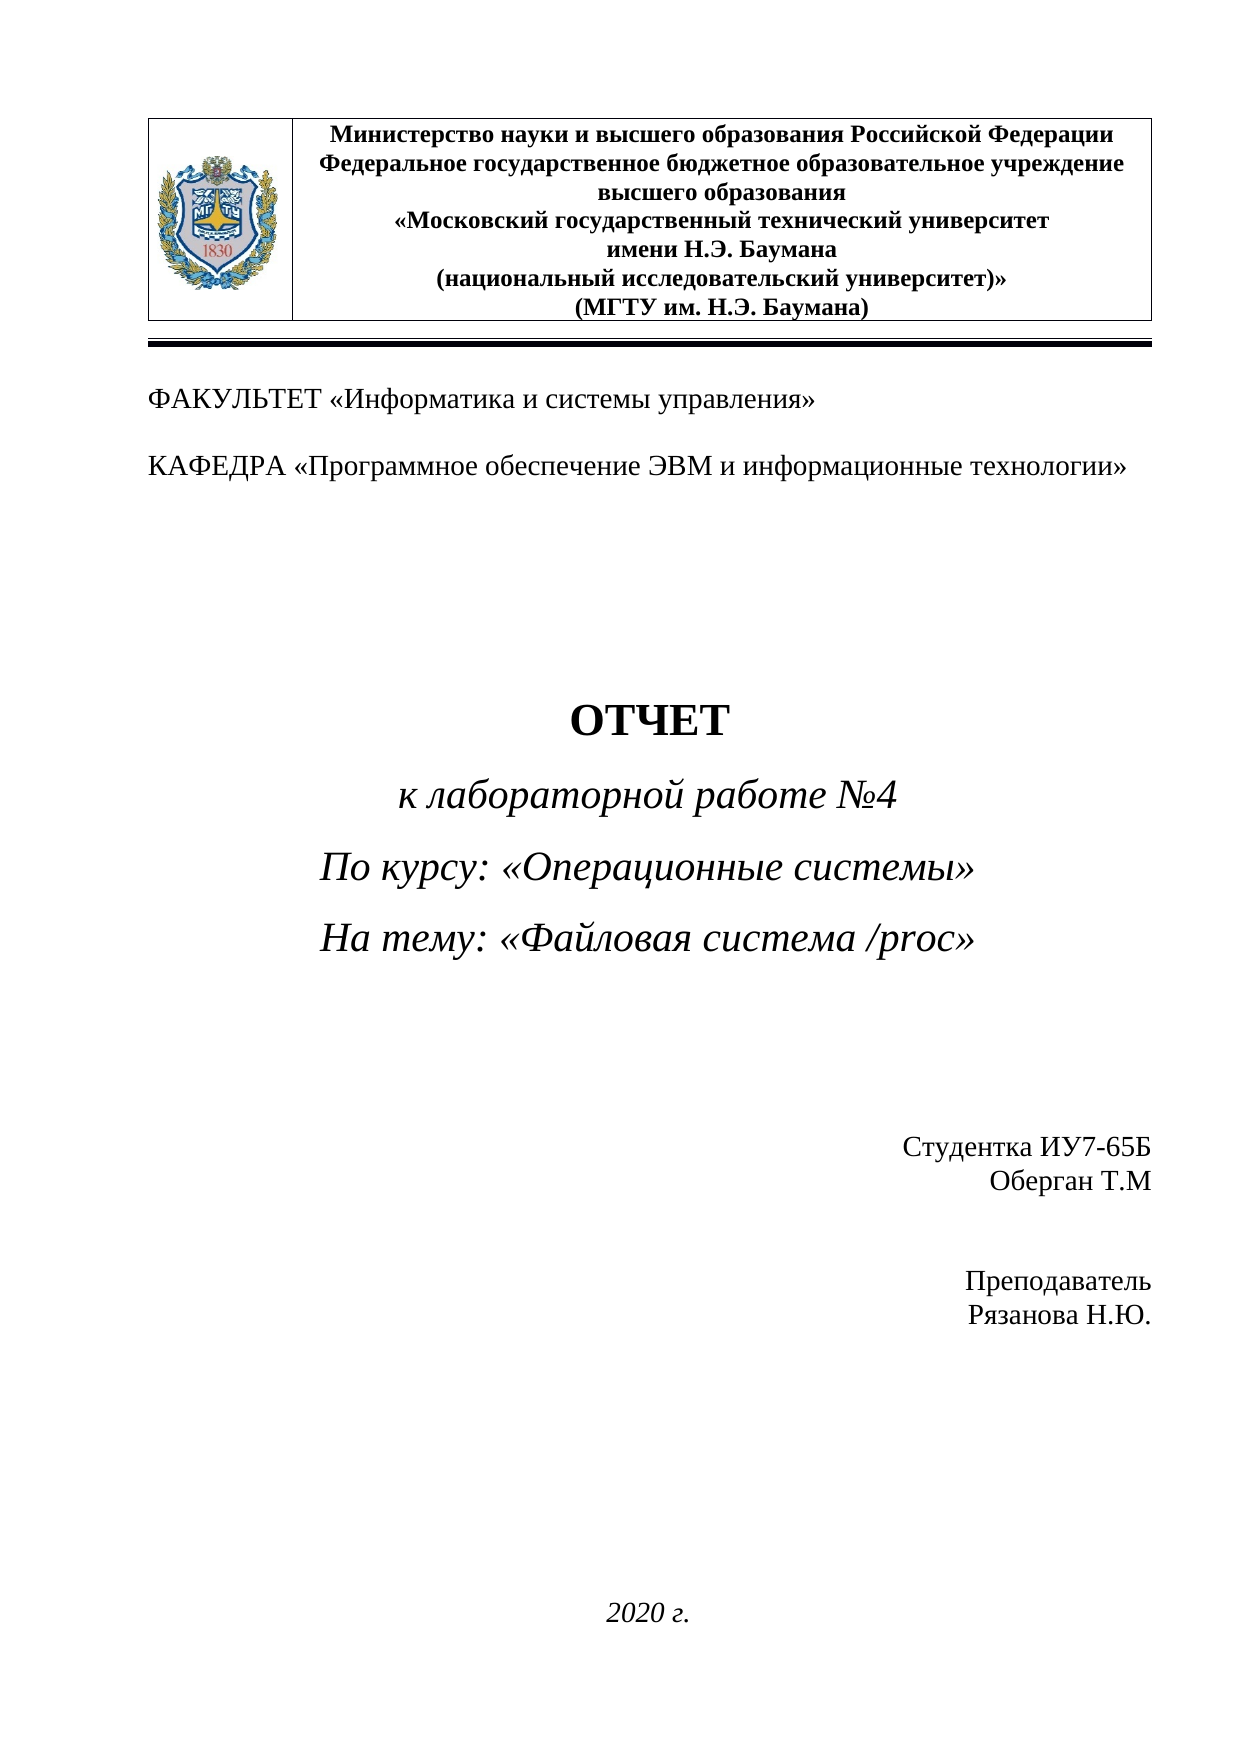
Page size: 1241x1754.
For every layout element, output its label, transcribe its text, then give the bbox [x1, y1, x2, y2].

table_header Министерство науки и высшего образования Российской Федерации Федеральное государственное бюджетное образовательное учреждение высшего образования «Московский государственный технический университет имени Н.Э. Баумана (национальный исследовательский университет)» (МГТУ им. Н.Э. Баумана) [293, 119, 1151, 320]
text к лабораторной работе №4 [148, 769, 1152, 817]
picture [157, 155, 278, 289]
text Студентка ИУ7-65Б [148, 1129, 1152, 1163]
text Оберган Т.М [148, 1163, 1152, 1196]
text 2020 г. [148, 1595, 1152, 1628]
text Преподаватель [148, 1263, 1152, 1297]
text КАФЕДРА «Программное обеспечение ЭВМ и информационные технологии» [148, 448, 1152, 481]
text По курсу: «Операционные системы» [148, 841, 1152, 889]
text ФАКУЛЬТЕТ «Информатика и системы управления» [148, 381, 1152, 414]
text Рязанова Н.Ю. [148, 1297, 1152, 1330]
text На тему: «Файловая система /proc» [148, 913, 1152, 961]
table_header [149, 119, 292, 320]
text ОТЧЕТ [148, 692, 1152, 745]
